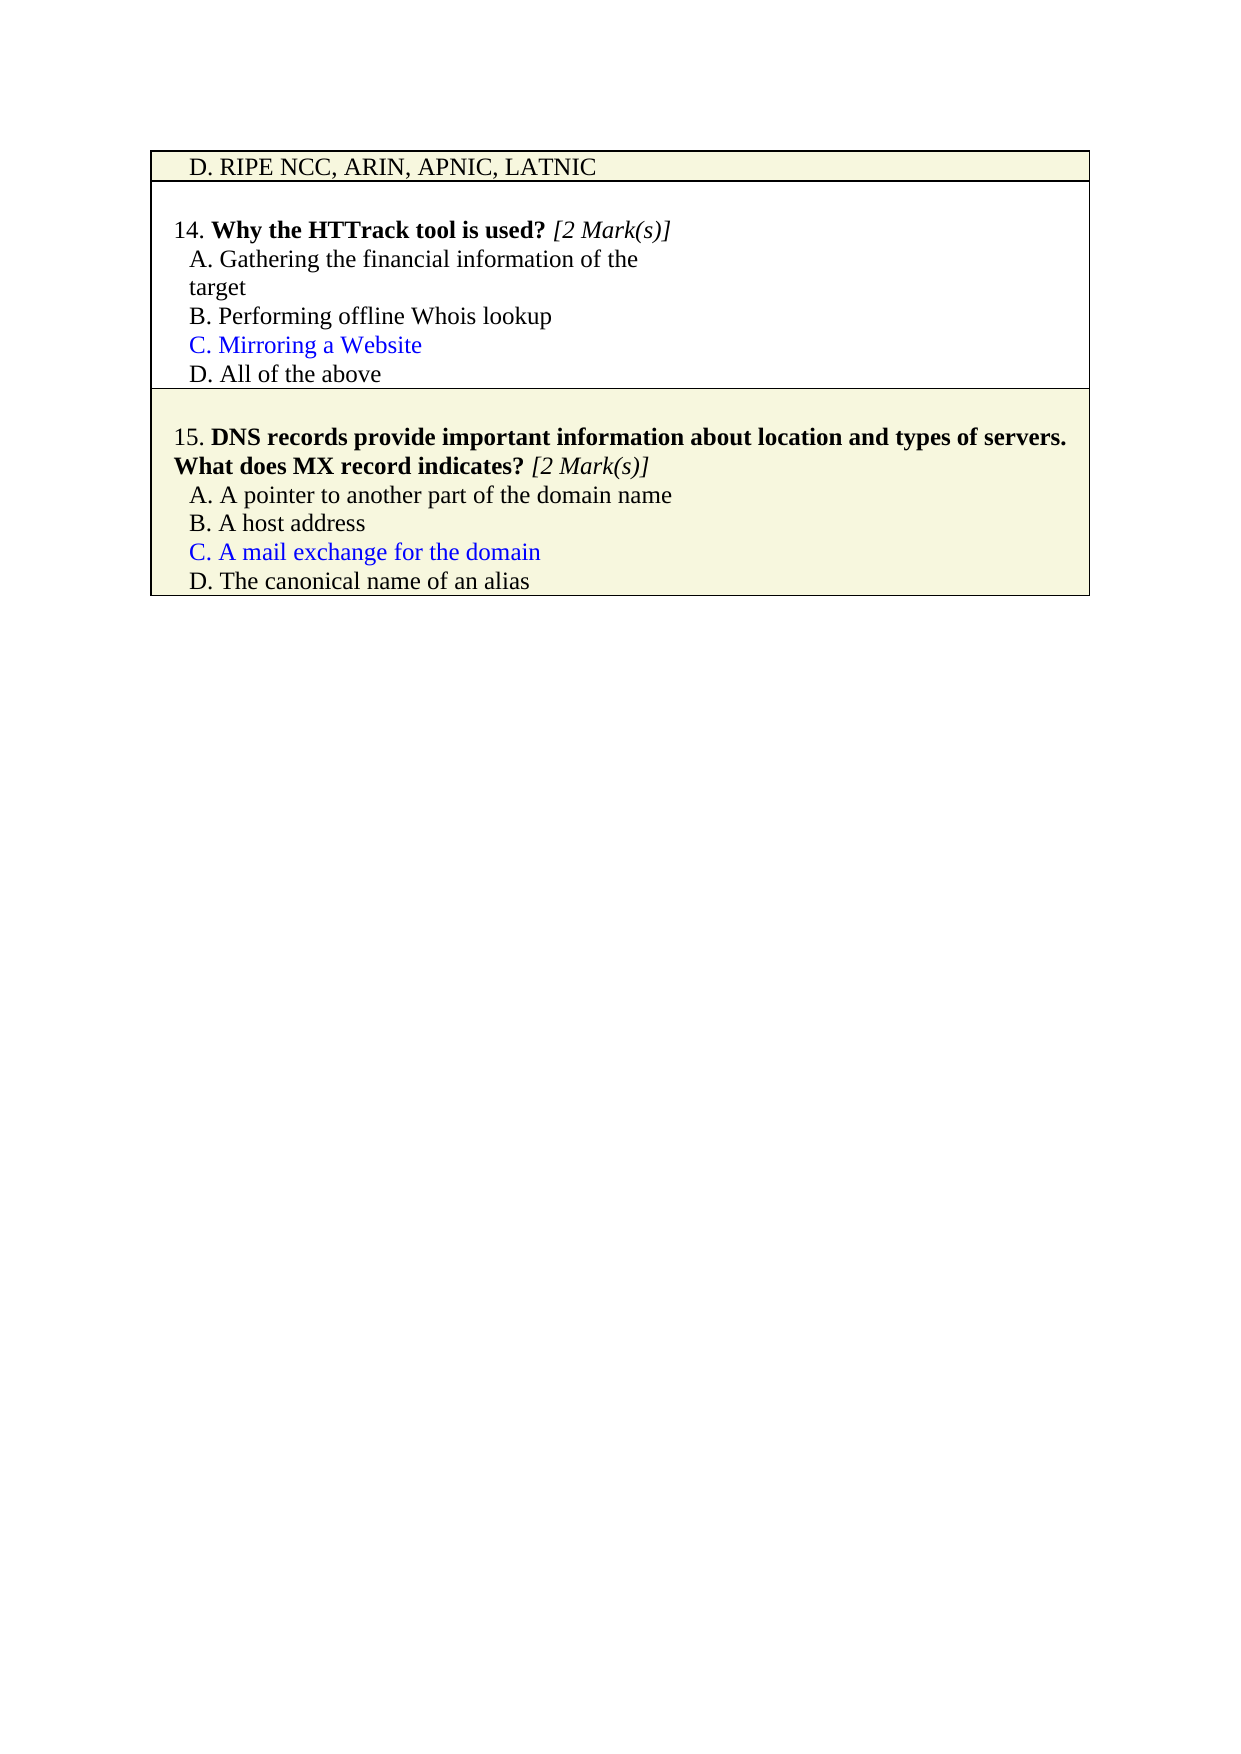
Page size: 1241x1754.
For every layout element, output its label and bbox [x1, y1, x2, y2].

table_cell [152, 389, 1089, 595]
table_cell [152, 182, 1089, 388]
table_cell [152, 152, 1089, 180]
